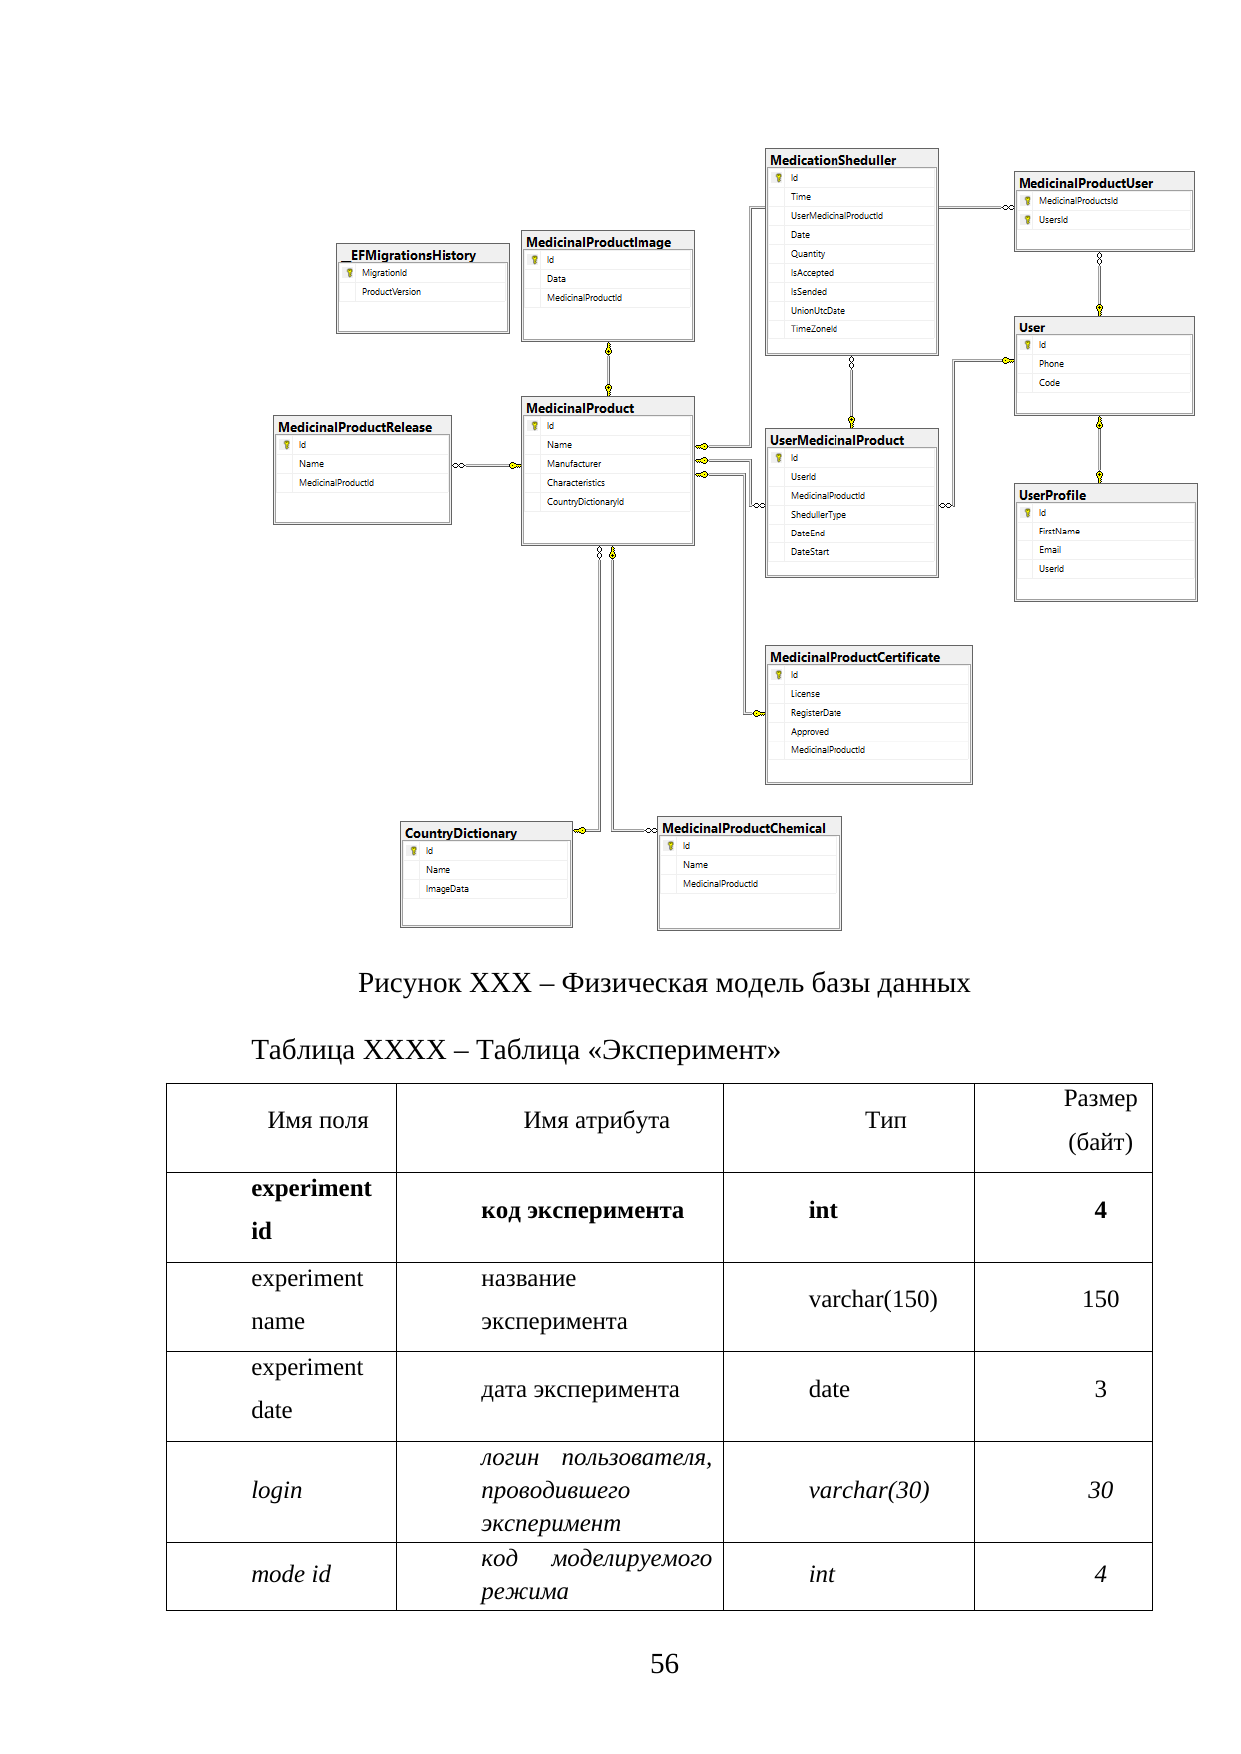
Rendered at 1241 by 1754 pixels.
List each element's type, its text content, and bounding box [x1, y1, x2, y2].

table_cell 150 [975, 1263, 1152, 1351]
picture [251, 118, 1226, 949]
table_header Имя поля [167, 1084, 396, 1172]
table_cell experiment date [167, 1352, 396, 1441]
table_header Имя атрибута [397, 1084, 723, 1172]
table_cell experiment name [167, 1263, 396, 1351]
table_cell varchar(30) [724, 1442, 974, 1542]
table_cell код моделируемого режима [397, 1543, 723, 1609]
table_cell int [724, 1173, 974, 1262]
table_cell 30 [975, 1442, 1152, 1542]
table_header Тип [724, 1084, 974, 1172]
table_cell логин пользователя, проводившего эксперимент [397, 1442, 723, 1542]
text Таблица ХХХХ – Таблица «Эксперимент» [251, 1032, 1152, 1066]
table_cell experiment id [167, 1173, 396, 1262]
table_cell date [724, 1352, 974, 1441]
table_header Размер (байт) [975, 1084, 1152, 1172]
table_cell login [167, 1442, 396, 1542]
table_cell 4 [975, 1173, 1152, 1262]
table_cell varchar(150) [724, 1263, 974, 1351]
table_cell mode id [167, 1543, 396, 1609]
text Рисунок XXX – Физическая модель базы данных [177, 965, 1152, 999]
table_cell int [724, 1543, 974, 1609]
table_cell 4 [975, 1543, 1152, 1609]
table_cell дата эксперимента [397, 1352, 723, 1441]
table_cell 3 [975, 1352, 1152, 1441]
table_cell код эксперимента [397, 1173, 723, 1262]
table_cell название эксперимента [397, 1263, 723, 1351]
